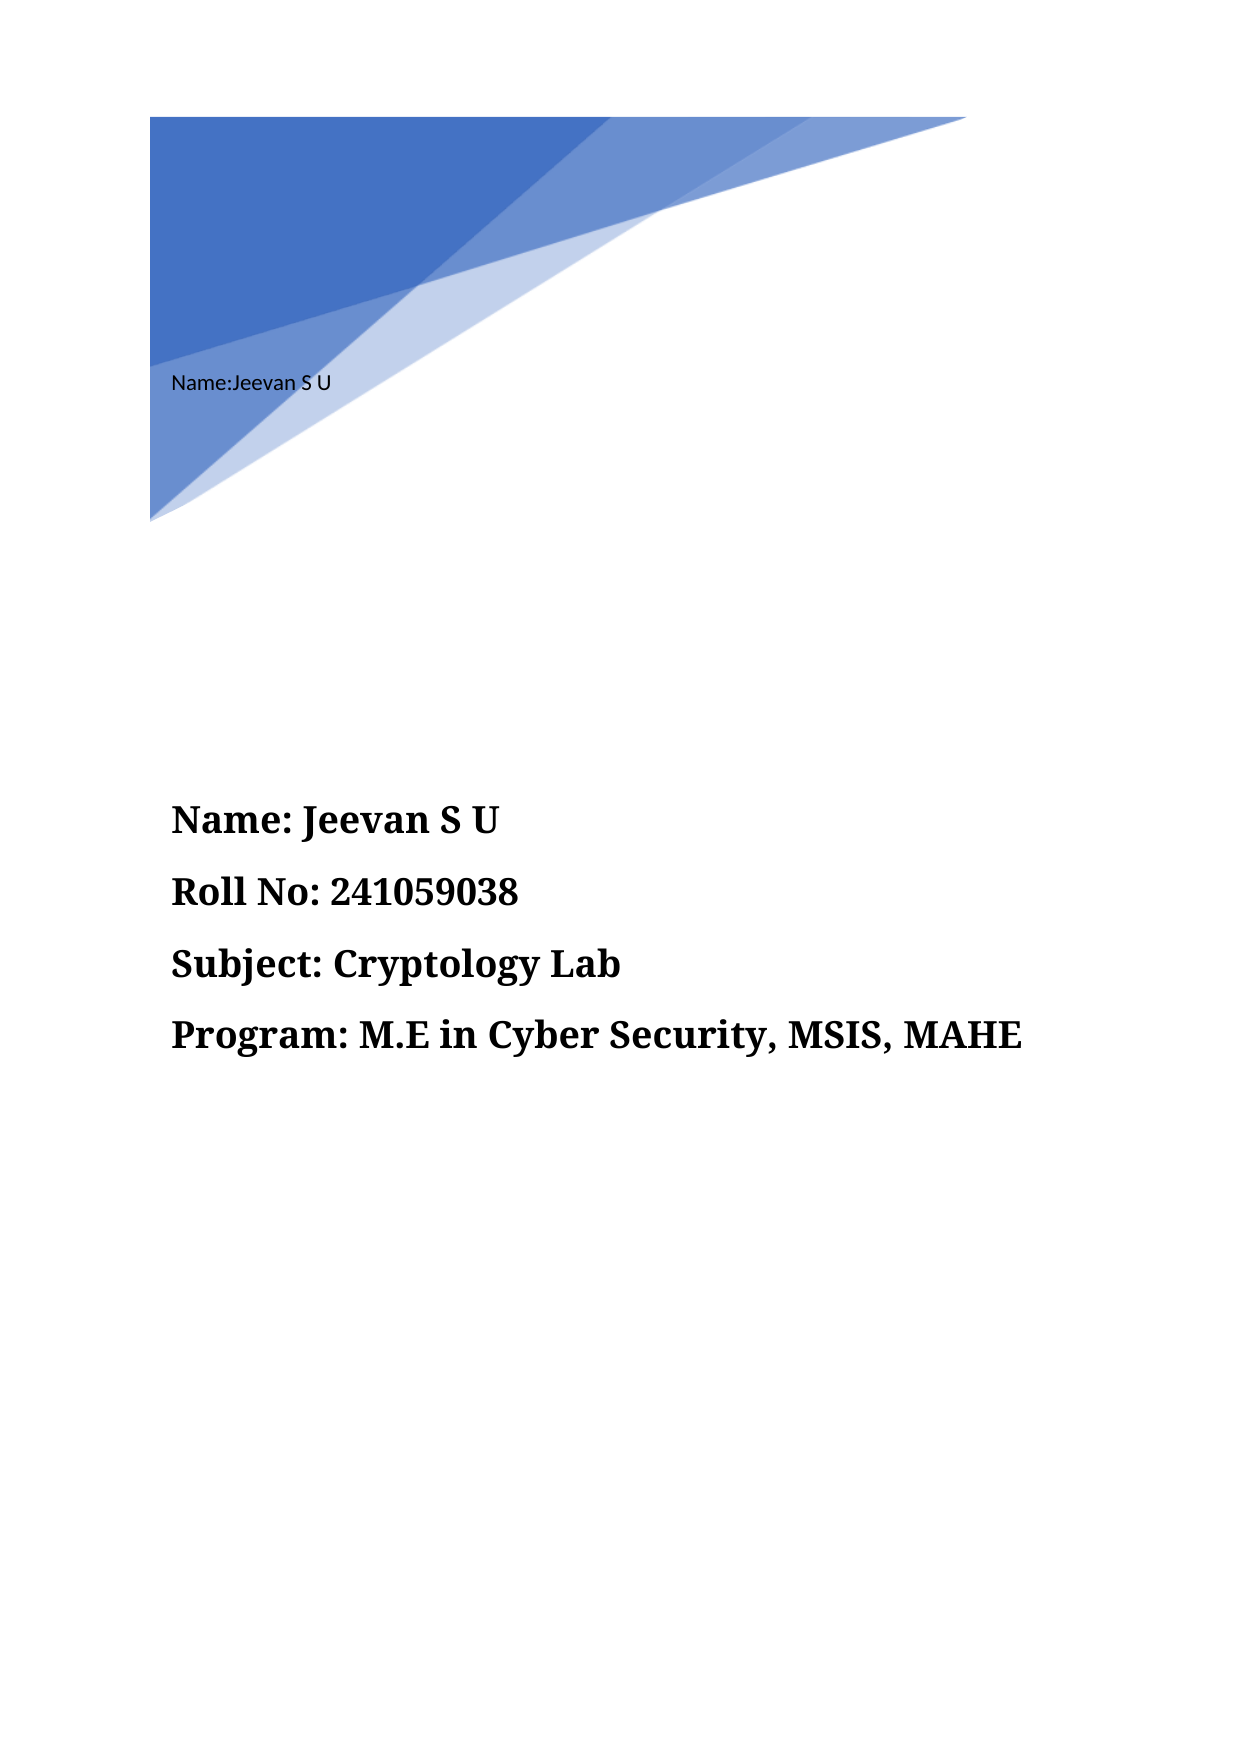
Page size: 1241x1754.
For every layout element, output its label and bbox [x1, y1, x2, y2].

picture [150, 116, 971, 527]
